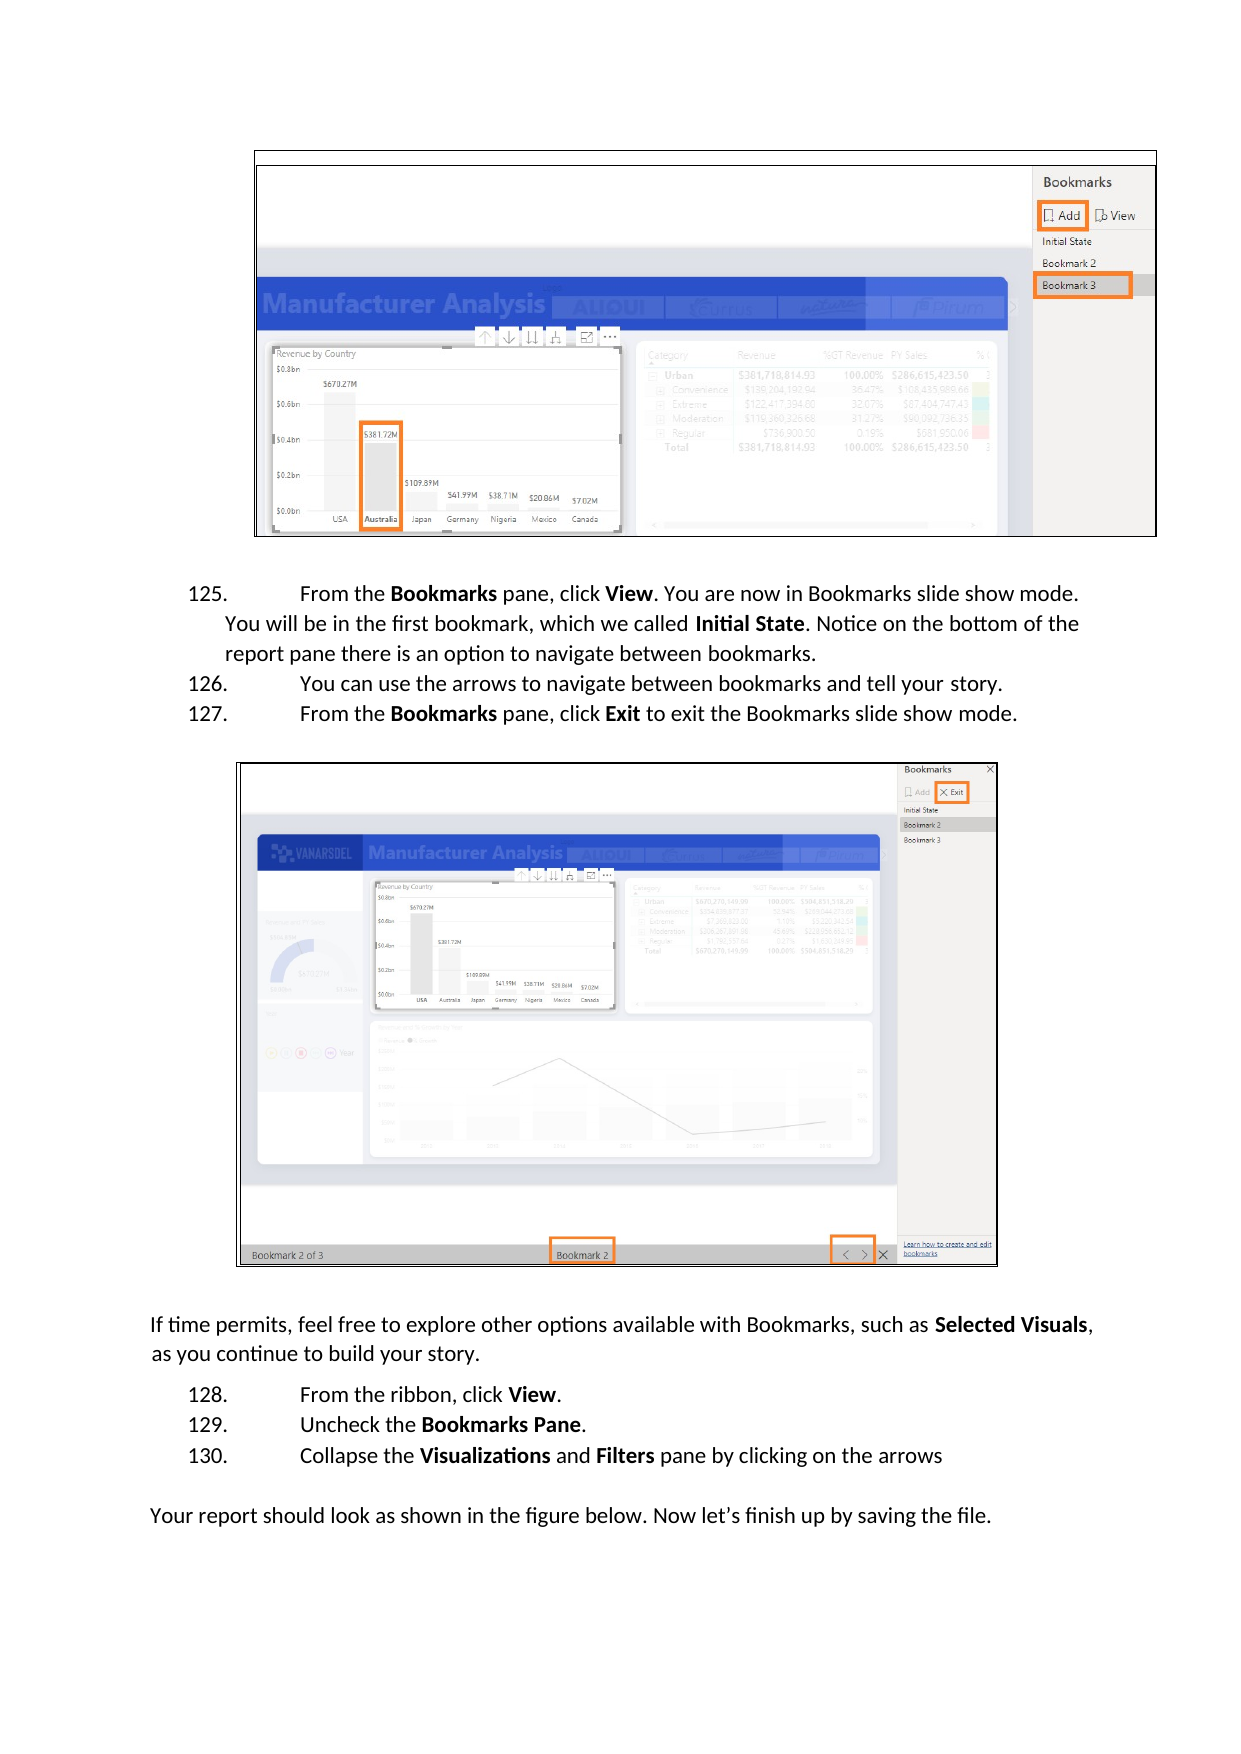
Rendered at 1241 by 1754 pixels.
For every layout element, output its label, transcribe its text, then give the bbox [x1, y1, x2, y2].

text Your report should look as shown in the figure below. Now let’s finish up by saving the file. [150, 1501, 1240, 1529]
list Uncheck the Bookmarks Pane. [187, 1410, 1240, 1438]
list From the Bookmarks pane, click Exit to exit the Bookmarks slide show mode. [187, 699, 1240, 728]
list You can use the arrows to navigate between bookmarks and tell your story. [187, 669, 1240, 698]
picture [241, 764, 996, 1264]
text If time permits, feel free to explore other options available with Bookmarks, such as Selected Visuals, as you continue to build your story. [150, 1310, 1095, 1367]
picture [257, 166, 1155, 536]
list From the Bookmarks pane, click View. You are now in Bookmarks slide show mode. You will be in the first bookmark, which we called Initial State. Notice on the bottom of the report pane there is an option to navigate between bookmarks. [187, 579, 1080, 667]
list Collapse the Visualizations and Filters pane by clicking on the arrows [187, 1441, 1240, 1469]
list From the ribbon, click View. [187, 1380, 1240, 1408]
